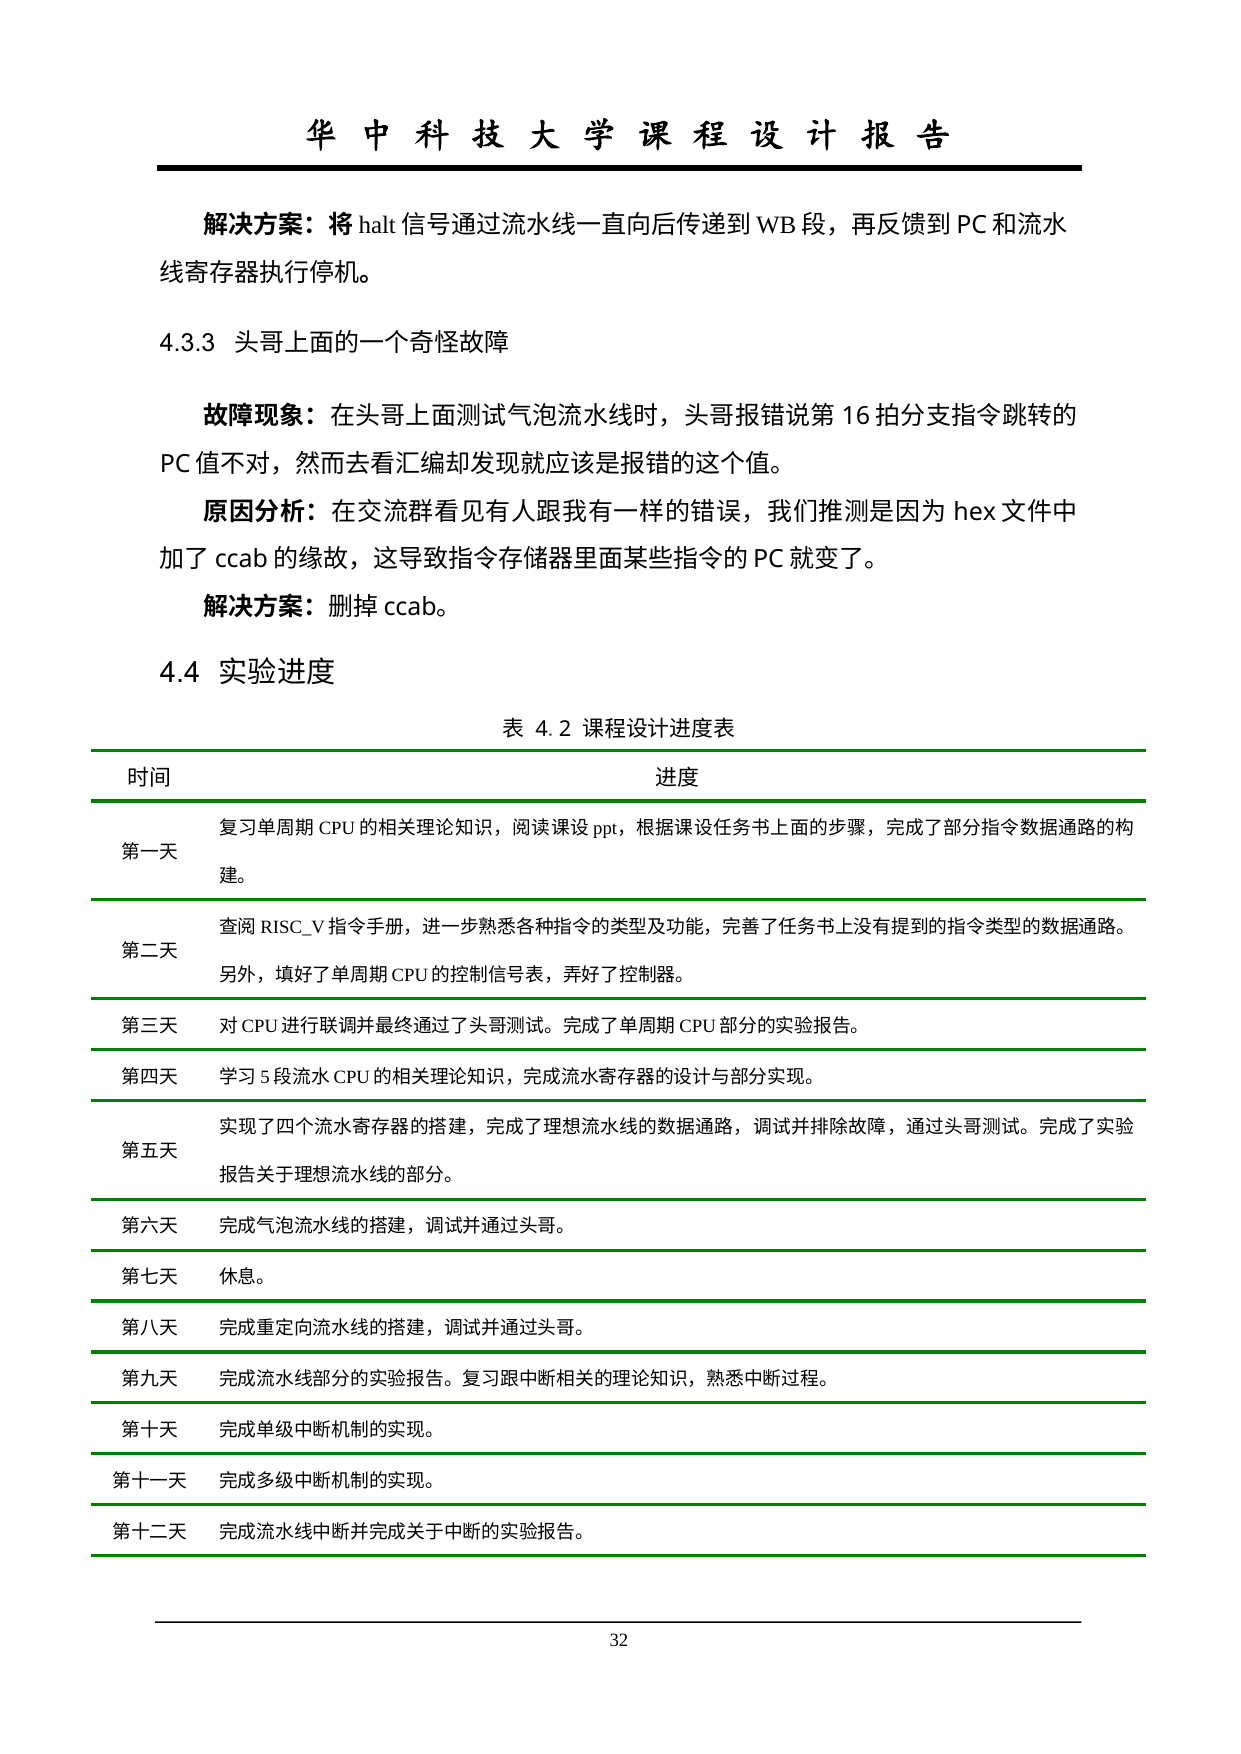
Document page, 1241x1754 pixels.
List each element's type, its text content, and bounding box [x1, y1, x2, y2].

table_header 时间 [91, 752, 208, 799]
table_cell 完成流水线部分的实验报告。复习跟中断相关的理论知识，熟悉中断过程。 [208, 1354, 1146, 1401]
table_cell 第四天 [91, 1051, 208, 1099]
table_cell 第七天 [91, 1252, 208, 1299]
table_header 进度 [208, 752, 1146, 799]
text 解决方案：将halt信号通过流水线一直向后传递到WB段，再反馈到PC和流水线寄存器执行停机。 [159, 198, 1078, 294]
table_cell 第十二天 [91, 1506, 208, 1554]
table_cell 第一天 [91, 803, 208, 898]
table_cell 完成重定向流水线的搭建，调试并通过头哥。 [208, 1303, 1146, 1350]
table_cell 实现了四个流水寄存器的搭建，完成了理想流水线的数据通路，调试并排除故障，通过头哥测试。完成了实验报告关于理想流水线的部分。 [208, 1102, 1146, 1197]
table_cell 第八天 [91, 1303, 208, 1350]
subtitle 实验进度 [159, 654, 1053, 689]
text 表 4.2 课程设计进度表 [159, 714, 1078, 739]
table_cell 休息。 [208, 1252, 1146, 1299]
table_cell 完成气泡流水线的搭建，调试并通过头哥。 [208, 1201, 1146, 1248]
table_cell 复习单周期CPU的相关理论知识，阅读课设ppt，根据课设任务书上面的步骤，完成了部分指令数据通路的构建。 [208, 803, 1146, 898]
table_cell 第六天 [91, 1201, 208, 1248]
table_cell 第九天 [91, 1354, 208, 1401]
subtitle 头哥上面的一个奇怪故障 [159, 318, 1078, 366]
table_cell 第二天 [91, 901, 208, 997]
table_cell 第五天 [91, 1102, 208, 1197]
table_cell 完成单级中断机制的实现。 [208, 1404, 1146, 1452]
table_cell 完成多级中断机制的实现。 [208, 1455, 1146, 1503]
table_cell 对CPU进行联调并最终通过了头哥测试。完成了单周期CPU部分的实验报告。 [208, 1000, 1146, 1048]
text 原因分析：在交流群看见有人跟我有一样的错误，我们推测是因为hex文件中加了ccab的缘故，这导致指令存储器里面某些指令的PC就变了。 [159, 485, 1078, 581]
table_cell 第三天 [91, 1000, 208, 1048]
table_cell 第十一天 [91, 1455, 208, 1503]
text 故障现象：在头哥上面测试气泡流水线时，头哥报错说第16拍分支指令跳转的PC值不对，然而去看汇编却发现就应该是报错的这个值。 [159, 389, 1078, 485]
table_cell 完成流水线中断并完成关于中断的实验报告。 [208, 1506, 1146, 1554]
table_cell 学习5段流水CPU的相关理论知识，完成流水寄存器的设计与部分实现。 [208, 1051, 1146, 1099]
text 解决方案：删掉ccab。 [159, 581, 1078, 629]
table_cell 查阅RISC_V指令手册，进一步熟悉各种指令的类型及功能，完善了任务书上没有提到的指令类型的数据通路。另外，填好了单周期CPU的控制信号表，弄好了控制器。 [208, 901, 1146, 997]
table_cell 第十天 [91, 1404, 208, 1452]
